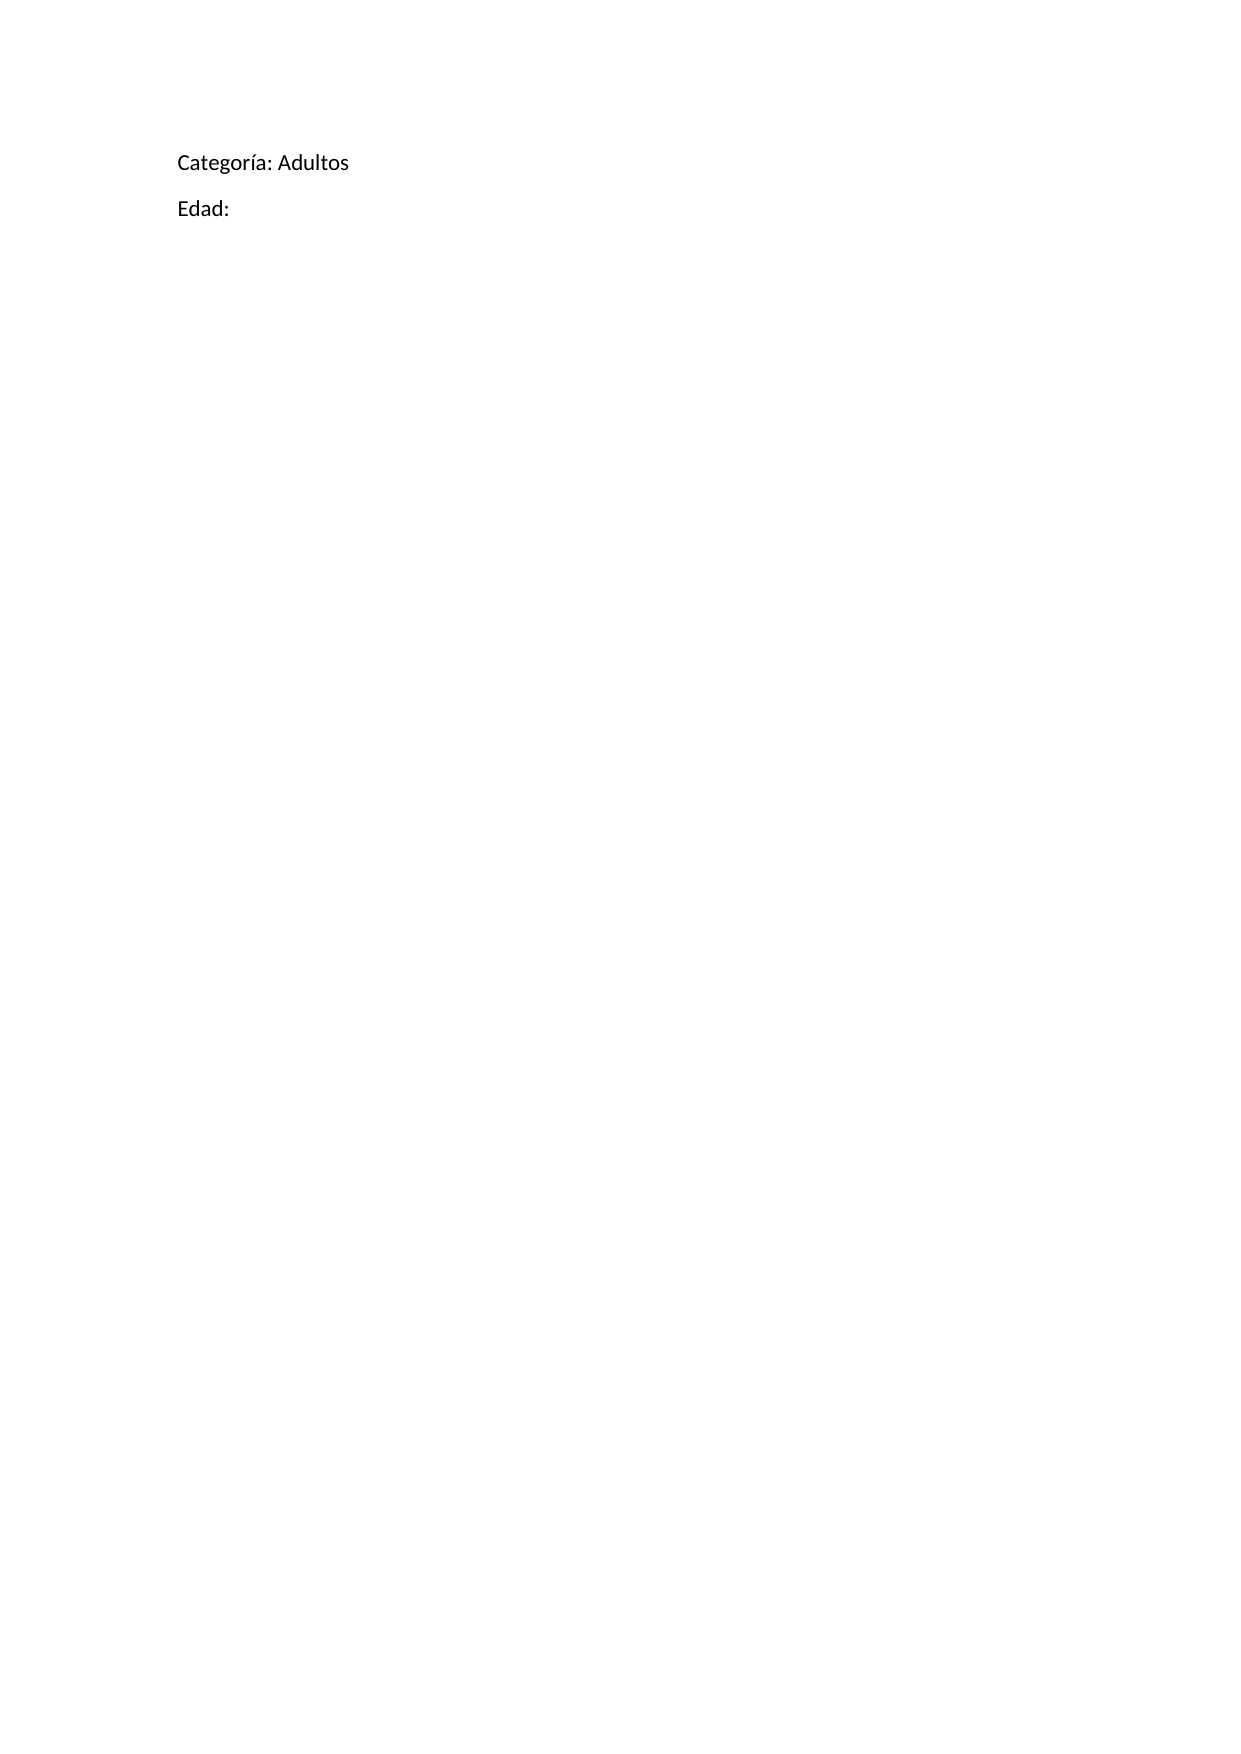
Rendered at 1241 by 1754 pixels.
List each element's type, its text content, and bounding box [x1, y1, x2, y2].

text Edad: [177, 194, 1063, 222]
text Categoría: Adultos [177, 148, 1063, 176]
